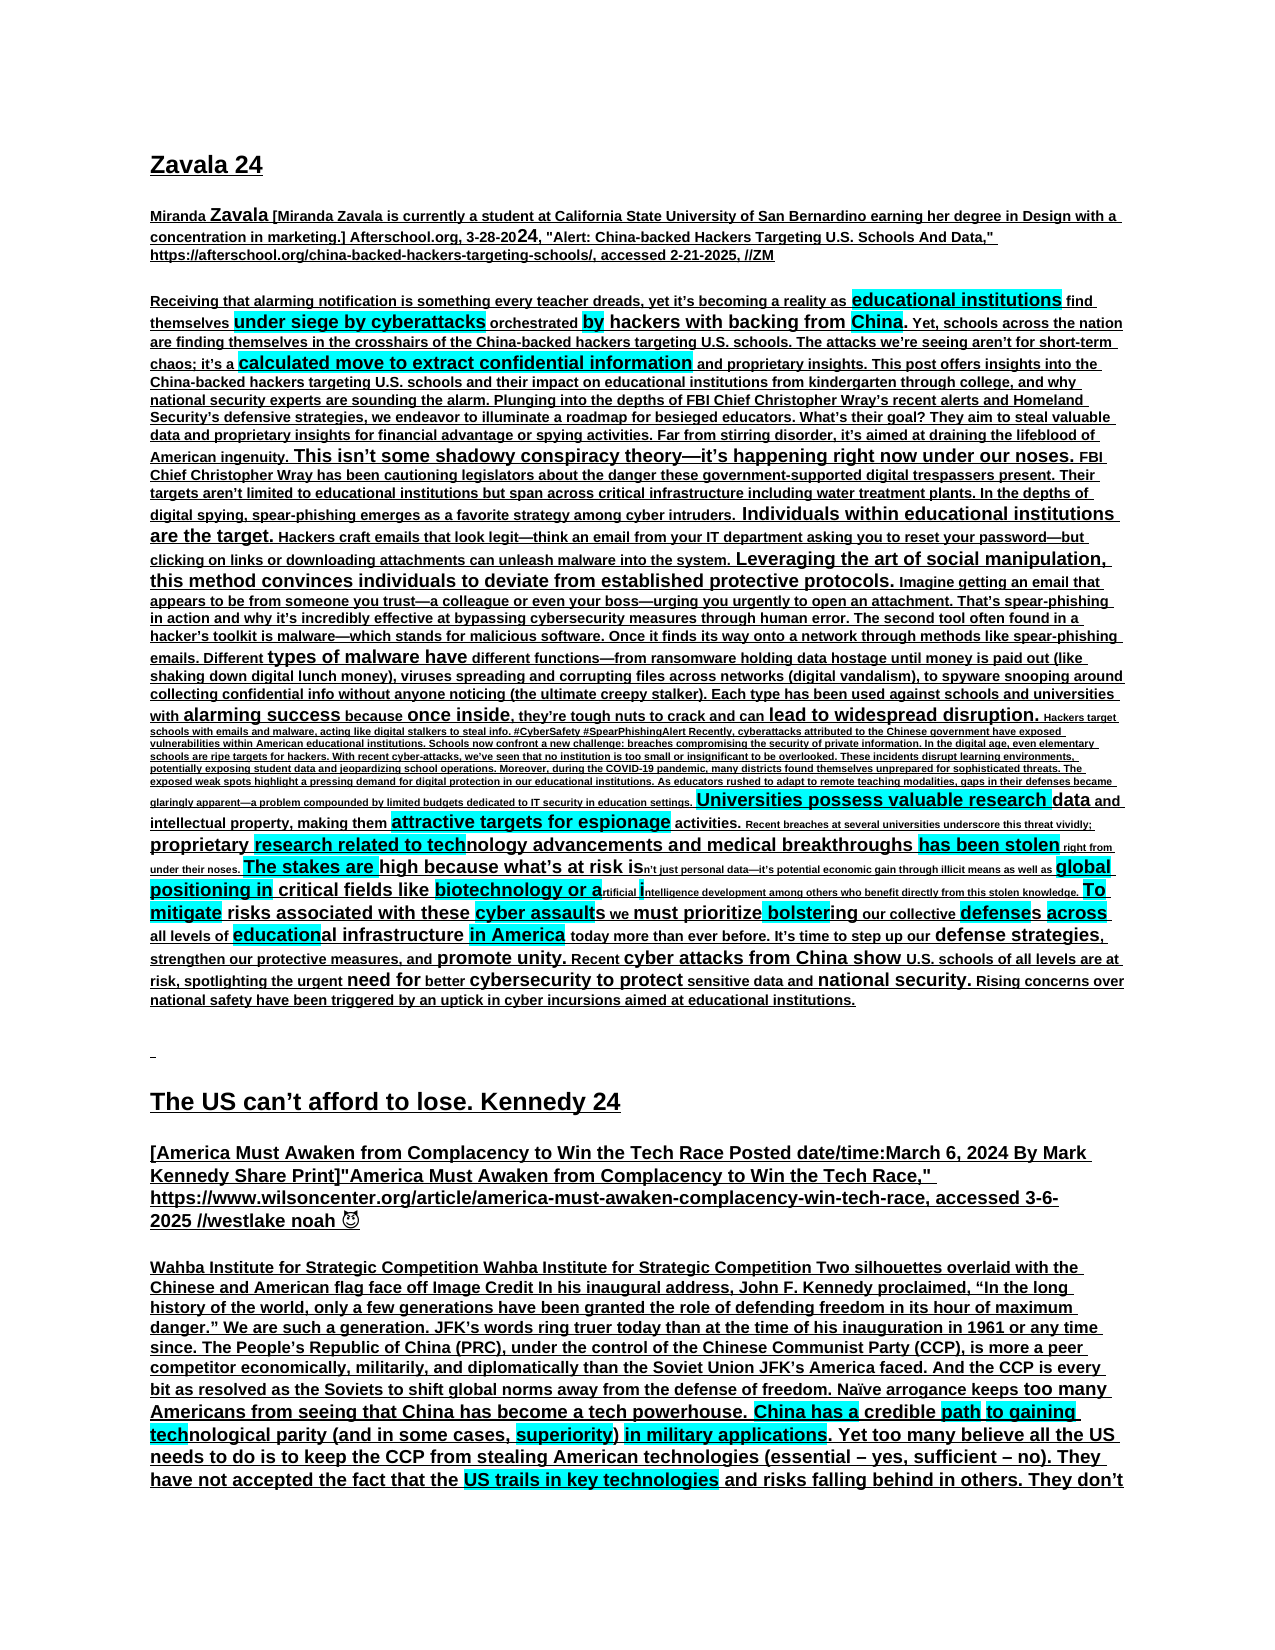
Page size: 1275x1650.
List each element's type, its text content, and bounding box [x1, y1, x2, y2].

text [150, 1257, 1125, 1490]
text [America Must Awaken from Complacency to Win the Tech Race Posted date/time:March 6, 2024 By Mark Kennedy Share Print]"America Must Awaken from Complacency to Win the Tech Race," https://www.wilsoncenter.org/article/america-must-awaken-complacency-win-tech-race, accessed 3-6-2025 //westlake noah 😈 [150, 1142, 1125, 1231]
text The US can’t afford to lose. Kennedy 24 [150, 1087, 1125, 1116]
text Zavala 24 [150, 150, 1125, 179]
text Receiving that alarming notification is something every teacher dreads, yet it’s becoming a reality as educational institutions find themselves under siege by cyberattacks orchestrated by hackers with backing from China. Yet, schools across the nation are finding themselves in the crosshairs of the China-backed hackers targeting U.S. schools. The attacks we’re seeing aren’t for short-term chaos; it’s a calculated move to extract confidential information and proprietary insights. This post offers insights into the China-backed hackers targeting U.S. schools and their impact on educational institutions from kindergarten through college, and why national security experts are sounding the alarm. Plunging into the depths of FBI Chief Christopher Wray’s recent alerts and Homeland Security’s defensive strategies, we endeavor to illuminate a roadmap for besieged educators. What’s their goal? They aim to steal valuable data and proprietary insights for financial advantage or spying activities. Far from stirring disorder, it’s aimed at draining the lifeblood of American ingenuity. This isn’t some shadowy conspiracy theory—it’s happening right now under our noses. FBI Chief Christopher Wray has been cautioning legislators about the danger these government-supported digital trespassers present. Their targets aren’t limited to educational institutions but span across critical infrastructure including water treatment plants. In the depths of digital spying, spear-phishing emerges as a favorite strategy among cyber intruders. Individuals within educational institutions are the target. Hackers craft emails that look legit—think an email from your IT department asking you to reset your password—but clicking on links or downloading attachments can unleash malware into the system. Leveraging the art of social manipulation, this method convinces individuals to deviate from established protective protocols. Imagine getting an email that appears to be from someone you trust—a colleague or even your boss—urging you urgently to open an attachment. That’s spear-phishing in action and why it’s incredibly effective at bypassing cybersecurity measures through human error. The second tool often found in a hacker’s toolkit is malware—which stands for malicious software. Once it finds its way onto a network through methods like spear-phishing emails. Different types of malware have different functions—from ransomware holding data hostage until money is paid out (like shaking down digital lunch money), viruses spreading and corrupting files across networks (digital vandalism), to spyware snooping around collecting confidential info without anyone noticing (the ultimate creepy stalker). Each type has been used against schools and universities with alarming success because once inside, they’re tough nuts to crack and can lead to widespread disruption. Hackers target schools with emails and malware, acting like digital stalkers to steal info. #CyberSafety #SpearPhishingAlert Recently, cyberattacks attributed to the Chinese government have exposed vulnerabilities within American educational institutions. Schools now confront a new challenge: breaches compromising the security of private information. In the digital age, even elementary schools are ripe targets for hackers. With recent cyber-attacks, we’ve seen that no institution is too small or insignificant to be overlooked. These incidents disrupt learning environments, potentially exposing student data and jeopardizing school operations. Moreover, during the COVID-19 pandemic, many districts found themselves unprepared for sophisticated threats. The exposed weak spots highlight a pressing demand for digital protection in our educational institutions. As educators rushed to adapt to remote teaching modalities, gaps in their defenses became glaringly apparent—a problem compounded by limited budgets dedicated to IT security in education settings. Universities possess valuable research data and intellectual property, making them attractive targets for espionage activities. Recent breaches at several universities underscore this threat vividly; proprietary research related to technology advancements and medical breakthroughs has been stolen right from under their noses. The stakes are high because what’s at risk isn’t just personal data—it’s potential economic gain through illicit means as well as global positioning in critical fields like biotechnology or artificial intelligence development among others who benefit directly from this stolen knowledge. To mitigate risks associated with these cyber assaults we must prioritize bolstering our collective defenses across all levels of educational infrastructure in America today more than ever before. It’s time to step up our defense strategies, strengthen our protective measures, and promote unity. Recent cyber attacks from China show U.S. schools of all levels are at risk, spotlighting the urgent need for better cybersecurity to protect sensitive data and national security. Rising concerns over national safety have been triggered by an uptick in cyber incursions aimed at educational institutions. [150, 289, 1125, 683]
text Miranda Zavala [Miranda Zavala is currently a student at California State University of San Bernardino earning her degree in Design with a concentration in marketing.] Afterschool.org, 3-28-2024, "Alert: China-backed Hackers Targeting U.S. Schools And Data," https://afterschool.org/china-backed-hackers-targeting-schools/, accessed 2-21-2025, //ZM [150, 204, 1125, 264]
